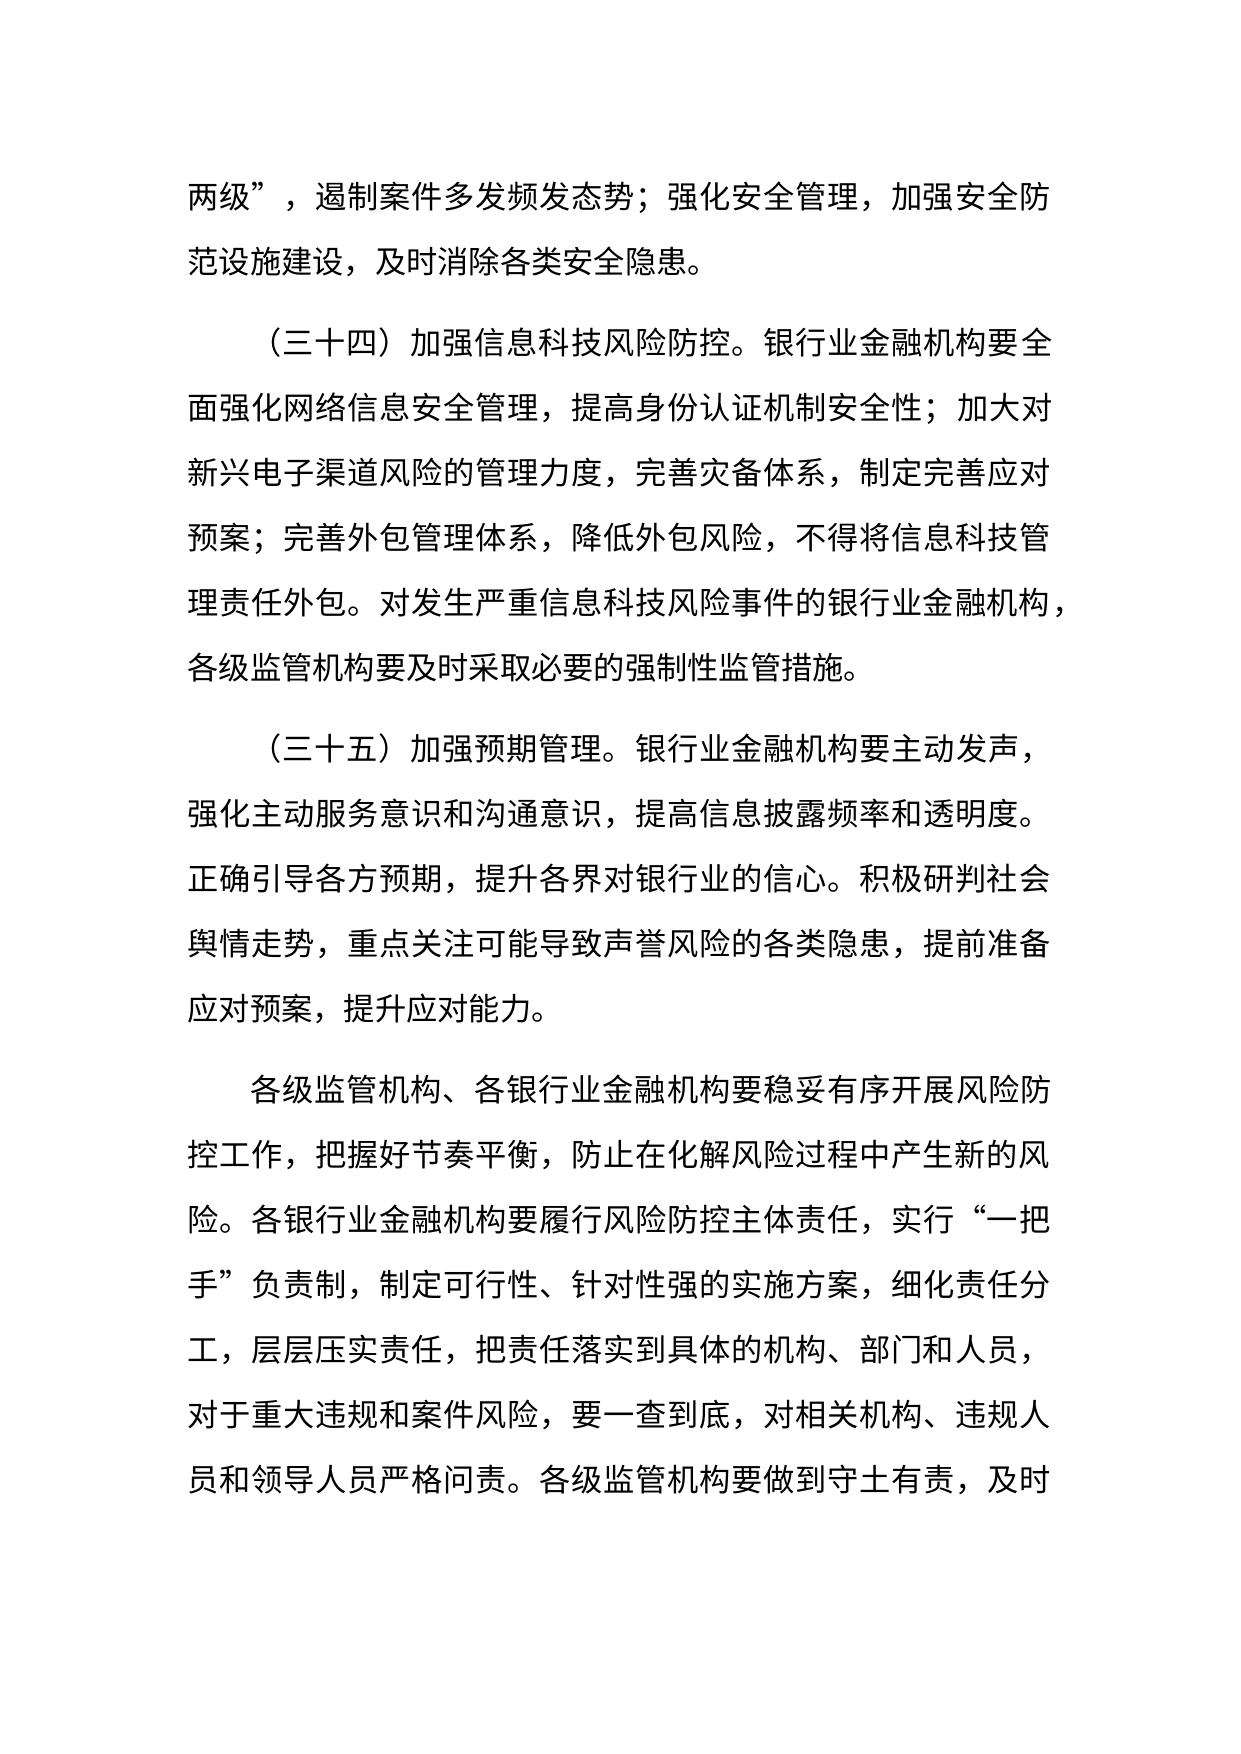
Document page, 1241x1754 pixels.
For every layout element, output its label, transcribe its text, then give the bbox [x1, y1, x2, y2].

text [187, 1056, 1053, 1511]
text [187, 162, 1053, 292]
text （三十五）加强预期管理。银行业金融机构要主动发声，强化主动服务意识和沟通意识，提高信息披露频率和透明度。正确引导各方预期，提升各界对银行业的信心。积极研判社会舆情走势，重点关注可能导致声誉风险的各类隐患，提前准备应对预案，提升应对能力。 [187, 714, 1053, 1039]
text （三十四）加强信息科技风险防控。银行业金融机构要全面强化网络信息安全管理，提高身份认证机制安全性；加大对新兴电子渠道风险的管理力度，完善灾备体系，制定完善应对预案；完善外包管理体系，降低外包风险，不得将信息科技管理责任外包。对发生严重信息科技风险事件的银行业金融机构，各级监管机构要及时采取必要的强制性监管措施。 [187, 308, 1053, 698]
